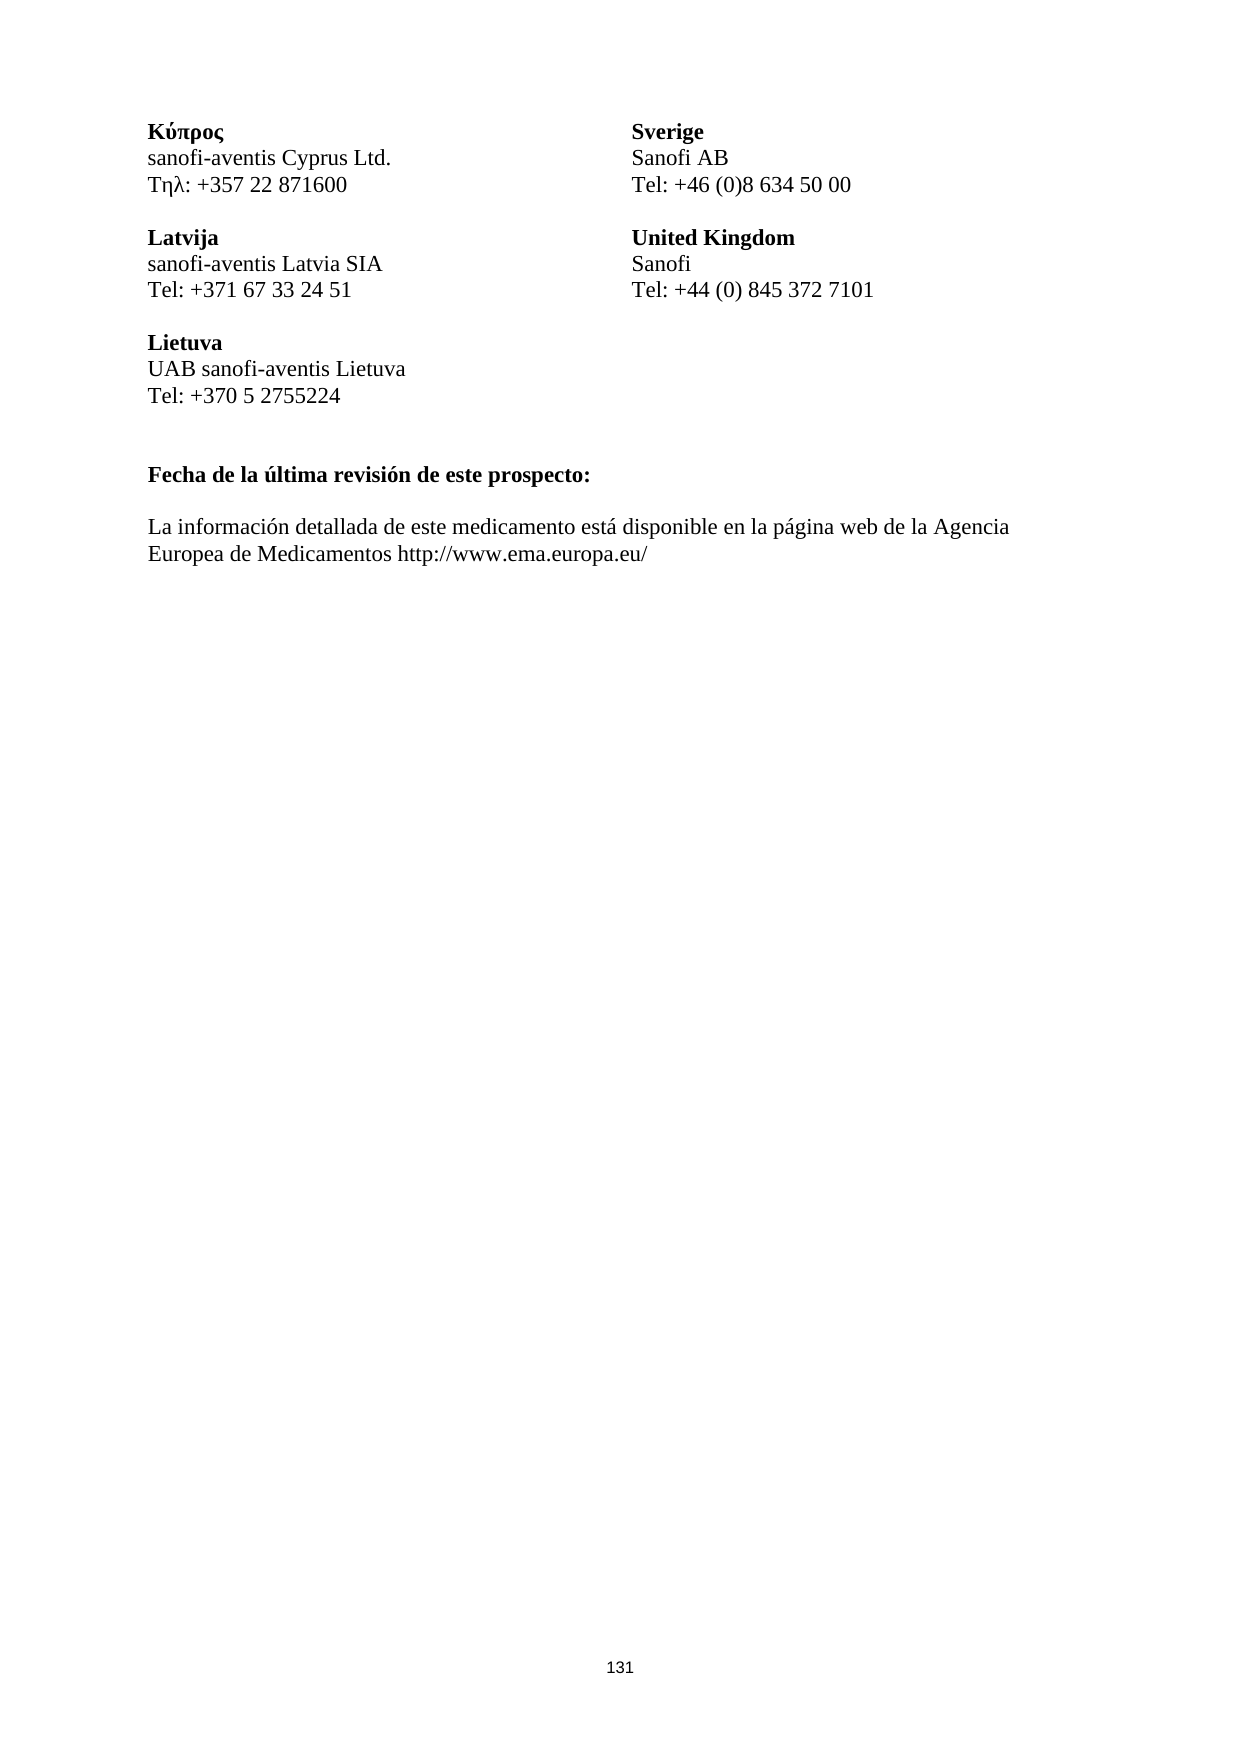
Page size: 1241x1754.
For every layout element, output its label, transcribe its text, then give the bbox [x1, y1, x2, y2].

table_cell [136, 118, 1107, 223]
text Fecha de la última revisión de este prospecto: [148, 461, 1093, 487]
text La información detallada de este medicamento está disponible en la página web de la Agencia Europea de Medicamentos http://www.ema.europa.eu/ [148, 513, 1093, 566]
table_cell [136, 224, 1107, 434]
